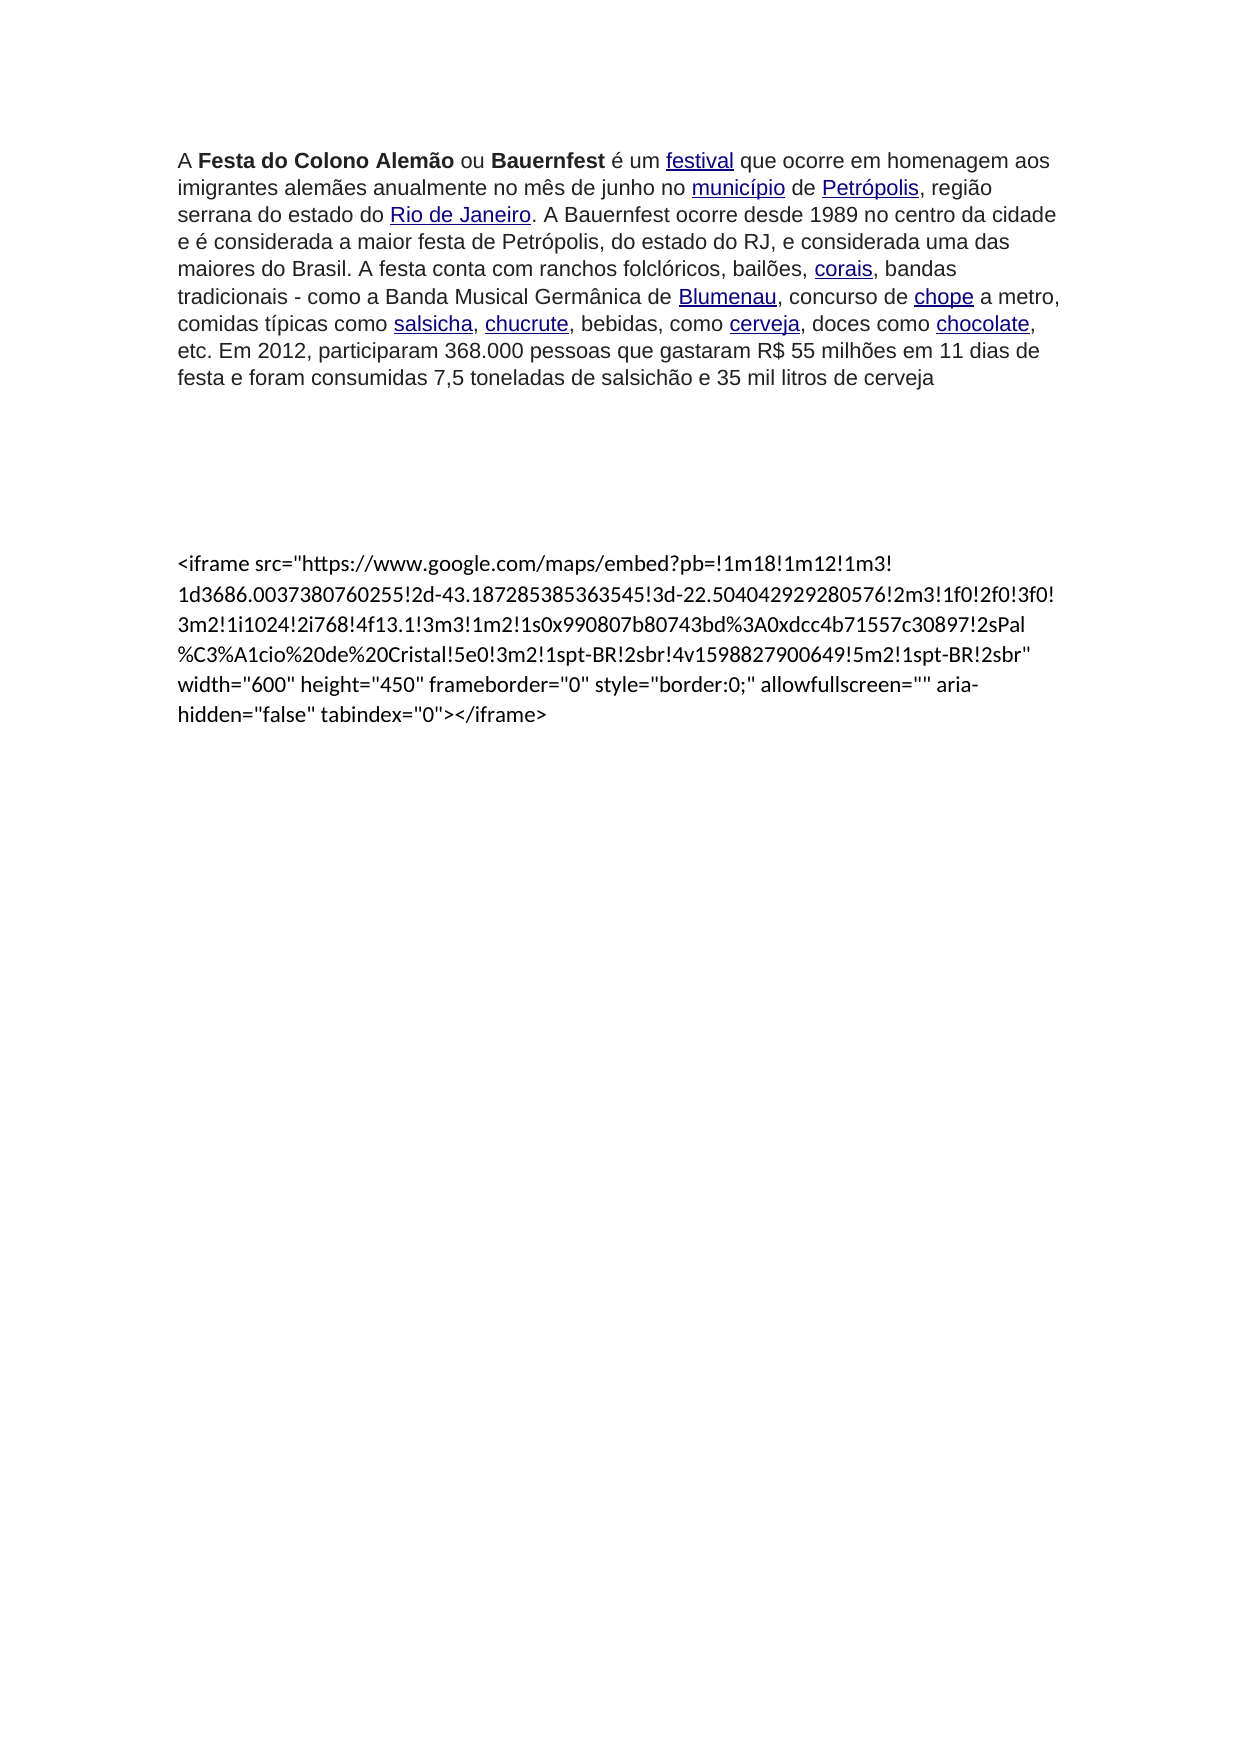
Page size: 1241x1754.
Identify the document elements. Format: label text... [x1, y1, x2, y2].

text <iframe src="https://www.google.com/maps/embed?pb=!1m18!1m12!1m3!1d3686.0037380760255!2d-43.187285385363545!3d-22.504042929280576!2m3!1f0!2f0!3f0!3m2!1i1024!2i768!4f13.1!3m3!1m2!1s0x990807b80743bd%3A0xdcc4b71557c30897!2sPal%C3%A1cio%20de%20Cristal!5e0!3m2!1spt-BR!2sbr!4v1598827900649!5m2!1spt-BR!2sbr" width="600" height="450" frameborder="0" style="border:0;" allowfullscreen="" aria-hidden="false" tabindex="0"></iframe> [177, 549, 1063, 729]
text A Festa do Colono Alemão ou Bauernfest é um festival que ocorre em homenagem aos imigrantes alemães anualmente no mês de junho no município de Petrópolis, região serrana do estado do Rio de Janeiro. A Bauernfest ocorre desde 1989 no centro da cidade e é considerada a maior festa de Petrópolis, do estado do RJ, e considerada uma das maiores do Brasil. A festa conta com ranchos folclóricos, bailões, corais, bandas tradicionais - como a Banda Musical Germânica de Blumenau, concurso de chope a metro, comidas típicas como salsicha, chucrute, bebidas, como cerveja, doces como chocolate, etc. Em 2012, participaram 368.000 pessoas que gastaram R$ 55 milhões em 11 dias de festa e foram consumidas 7,5 toneladas de salsichão e 35 mil litros de cerveja [177, 148, 1063, 390]
